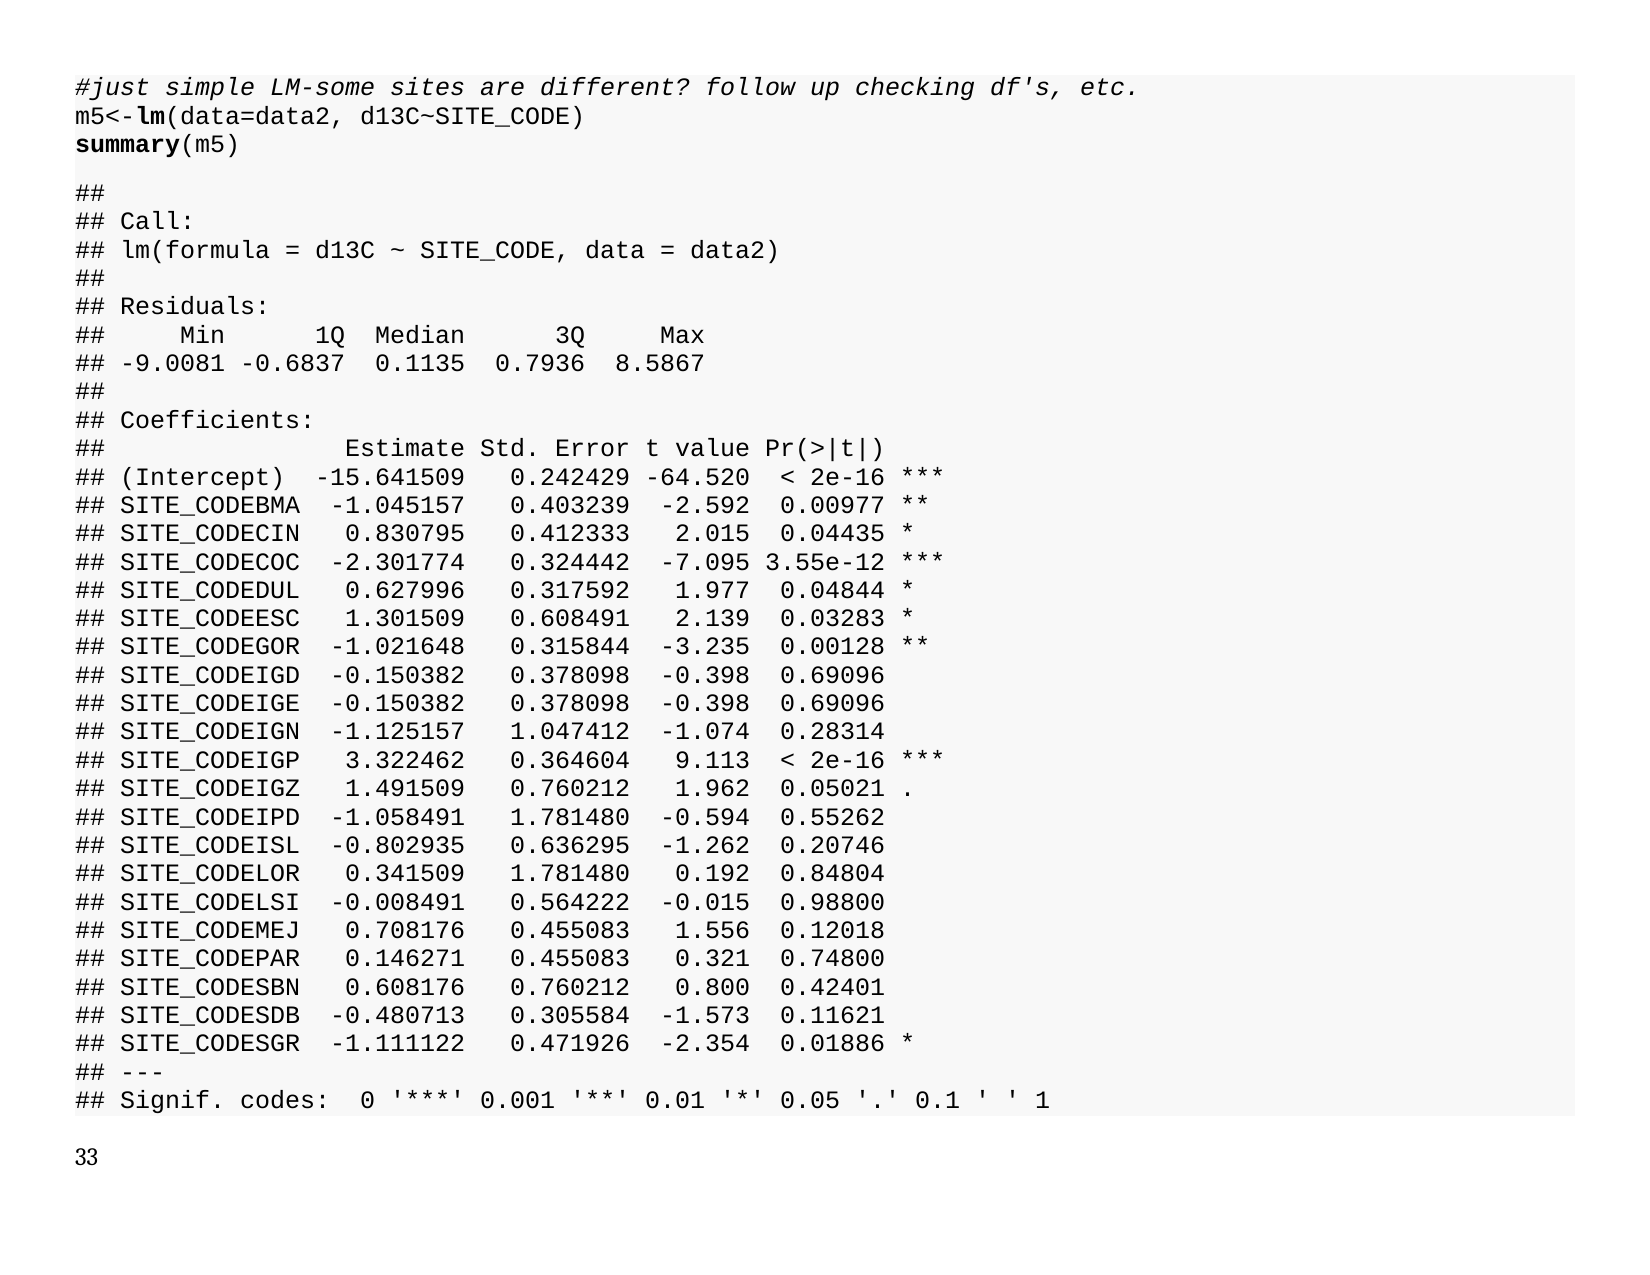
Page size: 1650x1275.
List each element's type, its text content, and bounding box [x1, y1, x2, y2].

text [75, 181, 1575, 1116]
text #just simple LM-some sites are different? follow up checking df's, etc. m5<-lm(data=data2, d13C~SITE_CODE) summary(m5) [240, 75, 1575, 160]
